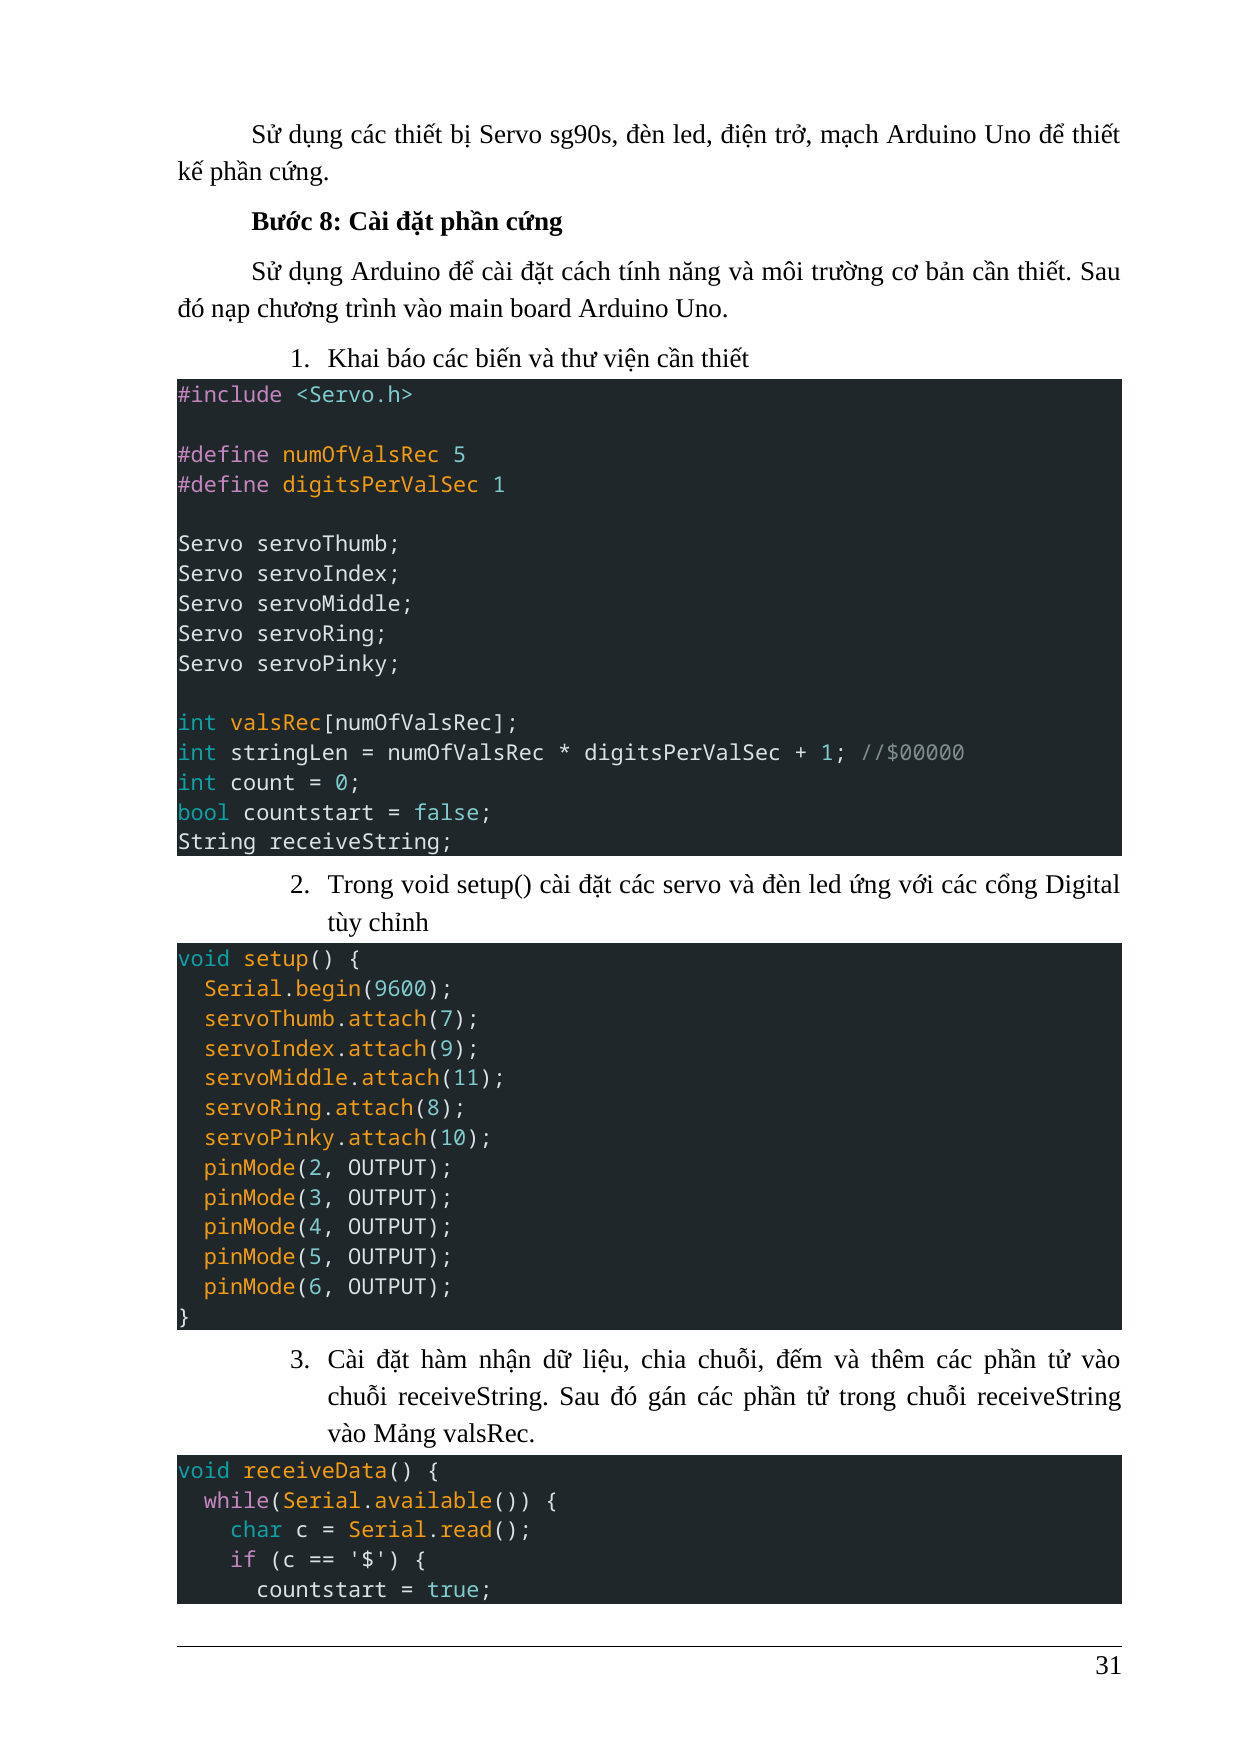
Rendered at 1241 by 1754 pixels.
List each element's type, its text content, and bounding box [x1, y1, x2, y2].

text pinMode(4, OUTPUT); [177, 1211, 1122, 1241]
text servoThumb.attach(7); [177, 1003, 1122, 1032]
text bool countstart = false; [177, 796, 1122, 826]
text int stringLen = numOfValsRec * digitsPerValSec + 1; //$00000 [177, 737, 1122, 767]
text Sử dụng các thiết bị Servo sg90s, đèn led, điện trở, mạch Arduino Uno để thiết kế phần cứng. [177, 118, 1122, 187]
text servoRing.attach(8); [177, 1092, 1122, 1122]
text void setup() { [177, 943, 1122, 973]
text int valsRec[numOfValsRec]; [177, 707, 1122, 737]
list Cài đặt hàm nhận dữ liệu, chia chuỗi, đếm và thêm các phần tử vào chuỗi receiveString. Sau đó gán các phần tử trong chuỗi receiveString vào Mảng valsRec. [290, 1343, 1122, 1449]
text pinMode(3, OUTPUT); [177, 1181, 1122, 1211]
list Khai báo các biến và thư viện cần thiết [290, 342, 1122, 373]
text pinMode(5, OUTPUT); [177, 1241, 1122, 1271]
text servoPinky.attach(10); [177, 1122, 1122, 1152]
text #define numOfValsRec 5 [177, 439, 1122, 469]
list Trong void setup() cài đặt các servo và đèn led ứng với các cổng Digital tùy chỉnh [290, 868, 1122, 937]
text Bước 8: Cài đặt phần cứng [177, 205, 1122, 236]
text if (c == '$') { [177, 1544, 1122, 1574]
text servoMiddle.attach(11); [177, 1062, 1122, 1092]
text Sử dụng Arduino để cài đặt cách tính năng và môi trường cơ bản cần thiết. Sau đó nạp chương trình vào main board Arduino Uno. [177, 255, 1122, 323]
text servoIndex.attach(9); [177, 1032, 1122, 1062]
text Servo servoMiddle; [177, 588, 1122, 618]
text void receiveData() { [177, 1455, 1122, 1484]
text countstart = true; [177, 1574, 1122, 1604]
text Servo servoPinky; [177, 647, 1122, 677]
text #include <Servo.h> [177, 379, 1122, 409]
text String receiveString; [177, 826, 1122, 856]
text char c = Serial.read(); [177, 1514, 1122, 1544]
text Serial.begin(9600); [177, 973, 1122, 1003]
text } [177, 1301, 1122, 1330]
text Servo servoRing; [177, 618, 1122, 647]
text pinMode(6, OUTPUT); [177, 1271, 1122, 1301]
text pinMode(2, OUTPUT); [177, 1152, 1122, 1181]
text Servo servoThumb; [177, 528, 1122, 558]
text while(Serial.available()) { [177, 1484, 1122, 1514]
text Servo servoIndex; [177, 558, 1122, 588]
text int count = 0; [177, 767, 1122, 796]
text #define digitsPerValSec 1 [177, 469, 1122, 498]
